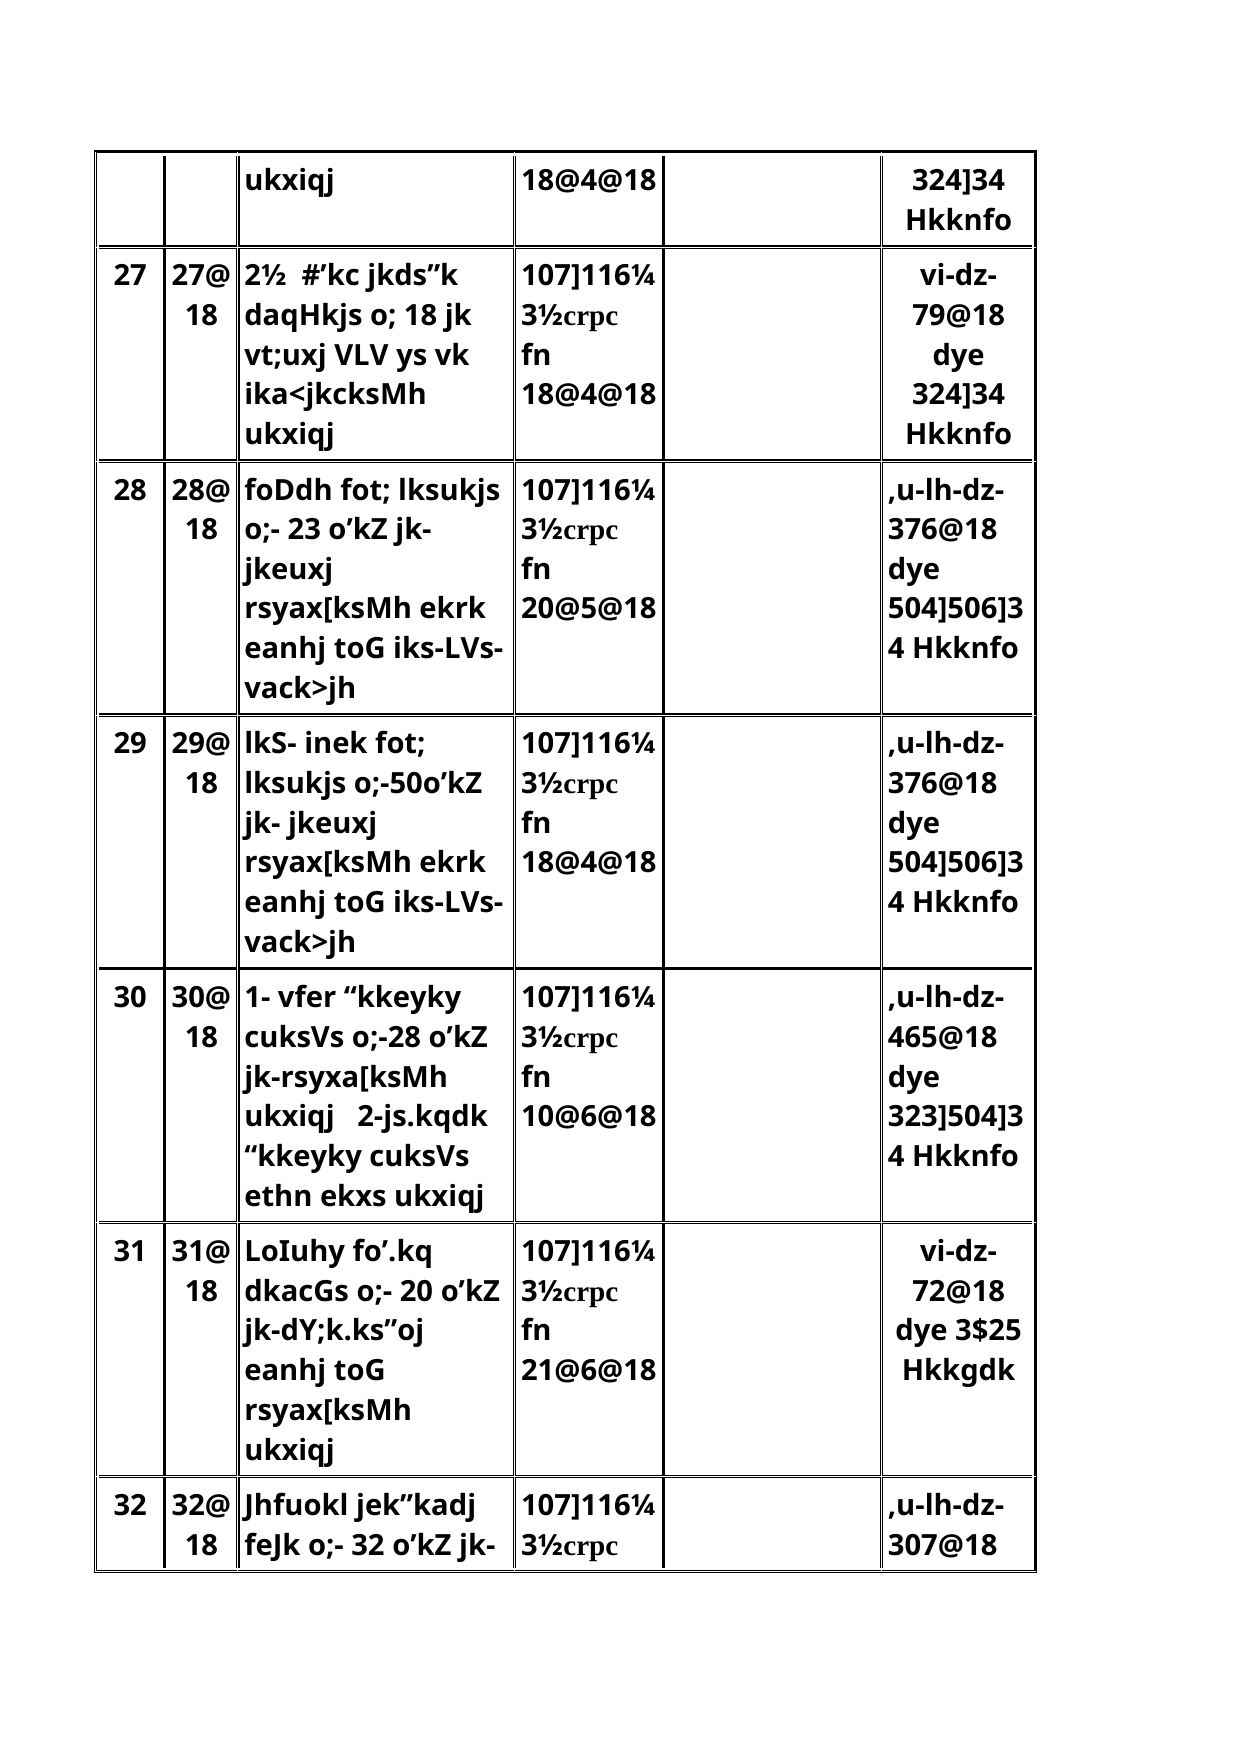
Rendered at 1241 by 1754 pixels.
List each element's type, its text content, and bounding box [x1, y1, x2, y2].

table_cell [881, 153, 1034, 245]
table_cell 32 [95, 1475, 164, 1570]
table_cell 29 [97, 713, 163, 967]
table_cell [663, 153, 881, 245]
table_cell vi-dz- 79@18 dye 324]34 Hkknfo [883, 245, 1035, 459]
table_cell 26 [97, 153, 164, 245]
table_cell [515, 153, 663, 245]
table_cell 27@18 [166, 249, 236, 459]
table_cell 107]116¼3½crpc fn 20@5@18 [516, 463, 662, 713]
table_cell 107]116¼3½crpc fn 18@4@18 [516, 717, 662, 967]
table_cell 30@18 [166, 970, 236, 1221]
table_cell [238, 153, 514, 245]
table_cell 28@18 [166, 463, 236, 713]
table_cell 29@18 [166, 717, 236, 967]
table_cell 107]116¼3½crpc fn 21@6@18 [516, 1224, 662, 1475]
table_cell ,u-lh-dz- 376@18 dye 504]506]34 Hkknfo [883, 713, 1035, 967]
table_cell 107]116¼3½crpc fn 10@6@18 [516, 970, 662, 1221]
table_cell [665, 249, 880, 459]
table_cell ,u-lh-dz- 376@18 dye 504]506]34 Hkknfo [883, 459, 1035, 713]
table_cell [665, 970, 880, 1221]
table_cell 28 [97, 459, 163, 713]
table_cell vi-dz- 72@18 dye 3$25 Hkkgdk [881, 1221, 1036, 1475]
table_cell 30 [97, 967, 163, 1221]
table_cell 1- vfer “kkeyky cuksVs o;-28 o’kZ jk-rsyxa[ksMh ukxiqj 2-js.kqdk “kkeyky cuksVs ethn ekxs ukxiqj [240, 970, 513, 1221]
table_cell LoIuhy fo’.kq dkacGs o;- 20 o’kZ jk-dY;k.ks”oj eanhj toG rsyax[ksMh ukxiqj [240, 1224, 513, 1475]
table_cell 107]116¼3½crpc fn 18@4@18 [516, 249, 662, 459]
table_cell [663, 1478, 881, 1570]
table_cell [515, 1478, 663, 1570]
table_cell 2½ #’kc jkds”k daqHkjs o; 18 jk vt;uxj VLV ys vk ika<jkcksMh ukxiqj [240, 249, 513, 459]
table_cell 32@18 [164, 1475, 238, 1570]
table_cell 27 [97, 245, 163, 459]
table_cell ,u-lh-dz- 465@18 dye 323]504]34 Hkknfo [883, 967, 1034, 1221]
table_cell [881, 1475, 1036, 1570]
table_cell [665, 1224, 880, 1475]
table_cell lkS- inek fot; lksukjs o;-50o’kZ jk- jkeuxj rsyax[ksMh ekrk eanhj toG iks-LVs-vack>jh [240, 717, 513, 967]
table_cell foDdh fot; lksukjs o;- 23 o’kZ jk-jkeuxj rsyax[ksMh ekrk eanhj toG iks-LVs-vack>jh [240, 463, 513, 713]
table_cell [665, 463, 880, 713]
table_cell 26@18 [164, 152, 238, 245]
table_cell 31 [95, 1221, 164, 1475]
table_cell 31@18 [166, 1224, 236, 1475]
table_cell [238, 1478, 514, 1570]
table_cell [665, 717, 880, 967]
